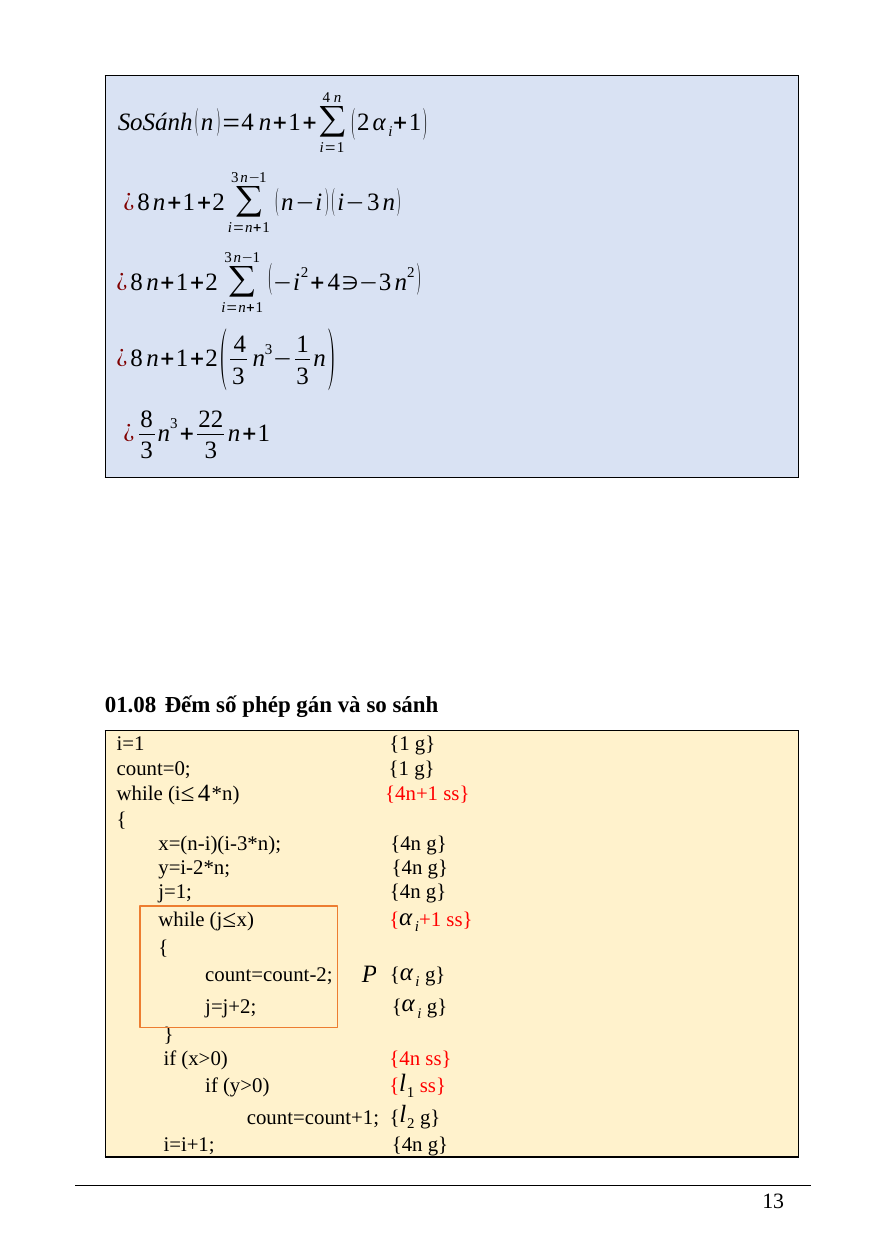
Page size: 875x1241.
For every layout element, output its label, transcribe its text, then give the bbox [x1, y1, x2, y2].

subtitle Đếm số phép gán và so sánh [104, 691, 799, 718]
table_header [106, 76, 798, 477]
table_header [106, 731, 798, 1156]
